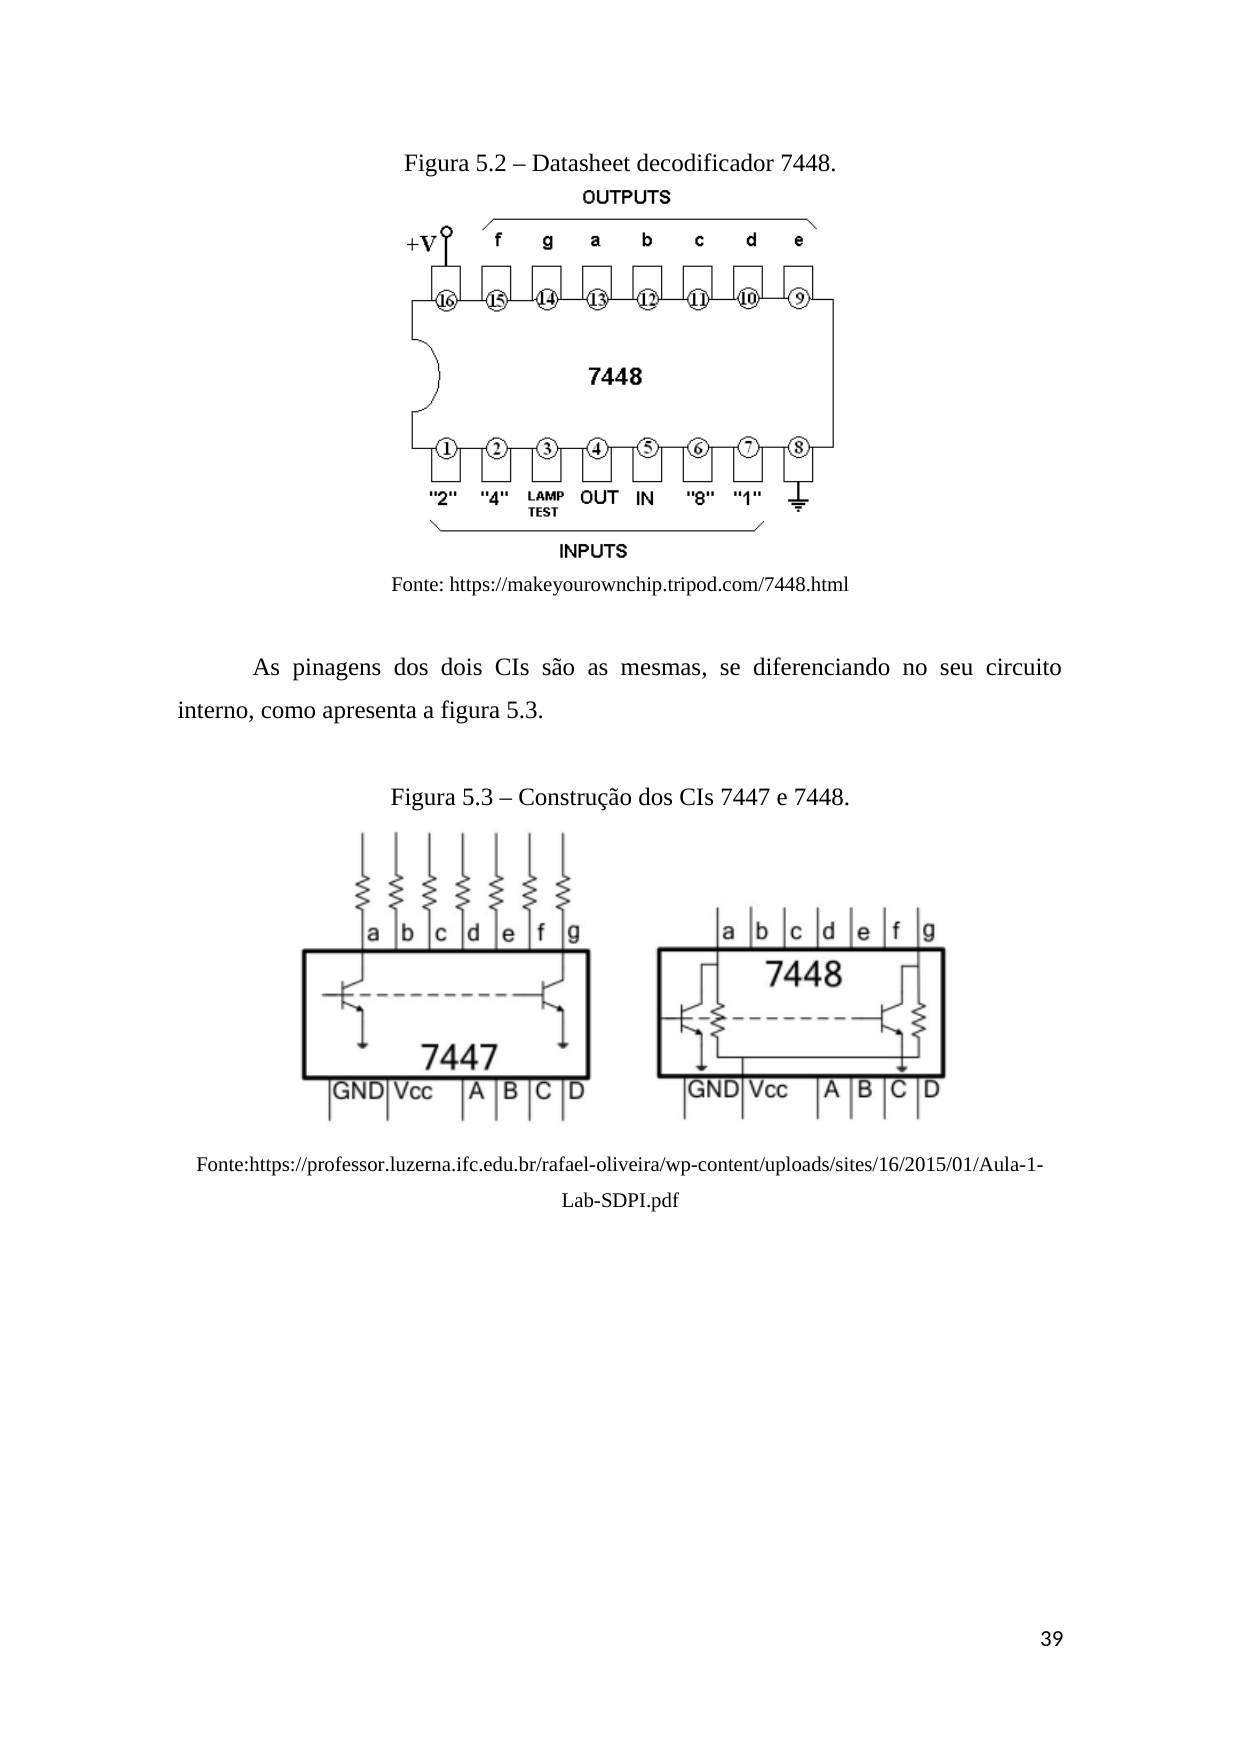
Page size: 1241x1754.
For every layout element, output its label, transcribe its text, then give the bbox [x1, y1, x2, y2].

table_cell [177, 824, 1063, 1152]
picture [282, 823, 958, 1140]
table_cell Fonte:https://professor.luzerna.ifc.edu.br/rafael-oliveira/wp-content/uploads/sites/16/2015/01/Aula-1-Lab-SDPI.pdf [177, 1152, 1063, 1226]
text As pinagens dos dois CIs são as mesmas, se diferenciando no seu circuito interno, como apresenta a figura 5.3. [177, 652, 1063, 724]
table_header Figura 5.2 – Datasheet decodificador 7448. [177, 148, 1063, 189]
table_cell Fonte: https://makeyourownchip.tripod.com/7448.html [177, 572, 1063, 609]
table_header Figura 5.3 – Construção dos CIs 7447 e 7448. [177, 782, 1063, 823]
picture [406, 189, 835, 559]
table_cell [177, 190, 1063, 572]
